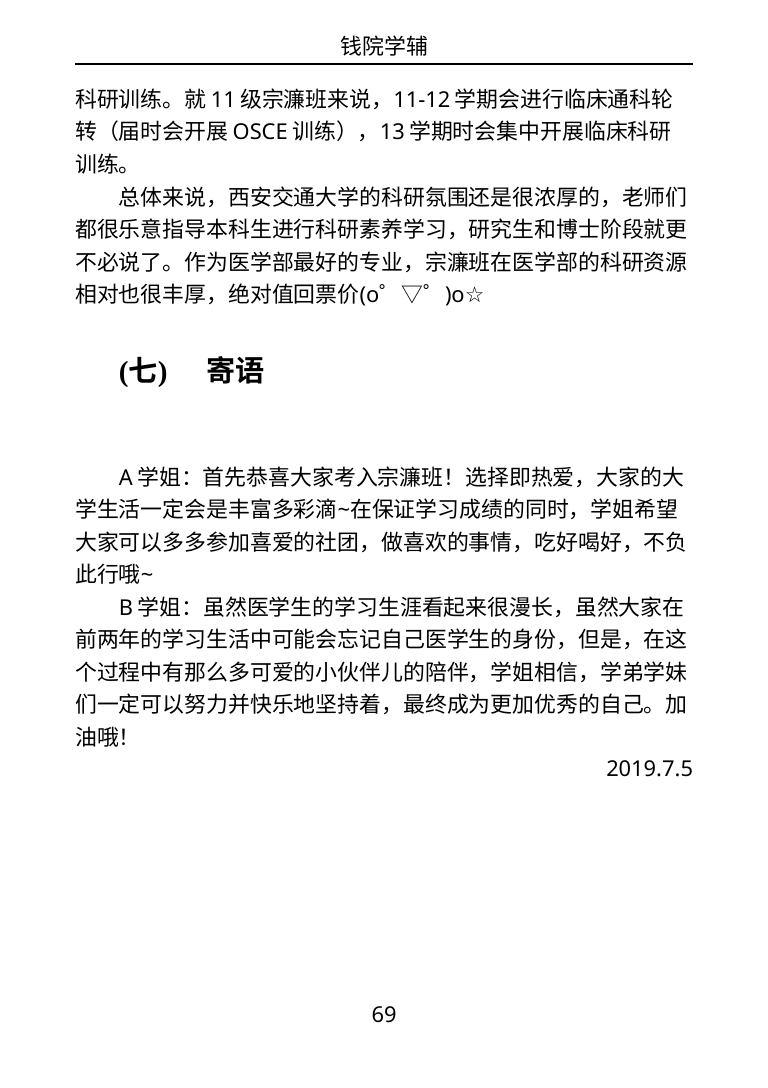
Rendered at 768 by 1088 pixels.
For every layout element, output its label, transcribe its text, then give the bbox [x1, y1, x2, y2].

text A学姐：首先恭喜大家考入宗濂班！选择即热爱，大家的大学生活一定会是丰富多彩滴~在保证学习成绩的同时，学姐希望大家可以多多参加喜爱的社团，做喜欢的事情，吃好喝好，不负此行哦~ [75, 459, 693, 589]
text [75, 82, 693, 179]
text 2019.7.5 [75, 752, 693, 784]
text B学姐：虽然医学生的学习生涯看起来很漫长，虽然大家在前两年的学习生活中可能会忘记自己医学生的身份，但是，在这个过程中有那么多可爱的小伙伴儿的陪伴，学姐相信，学弟学妹们一定可以努力并快乐地坚持着，最终成为更加优秀的自己。加油哦！ [75, 589, 693, 752]
text 总体来说，西安交通大学的科研氛围还是很浓厚的，老师们都很乐意指导本科生进行科研素养学习，研究生和博士阶段就更不必说了。作为医学部最好的专业，宗濂班在医学部的科研资源相对也很丰厚，绝对值回票价(o゜▽゜)o☆ [75, 179, 693, 309]
text 寄语 [119, 336, 693, 401]
